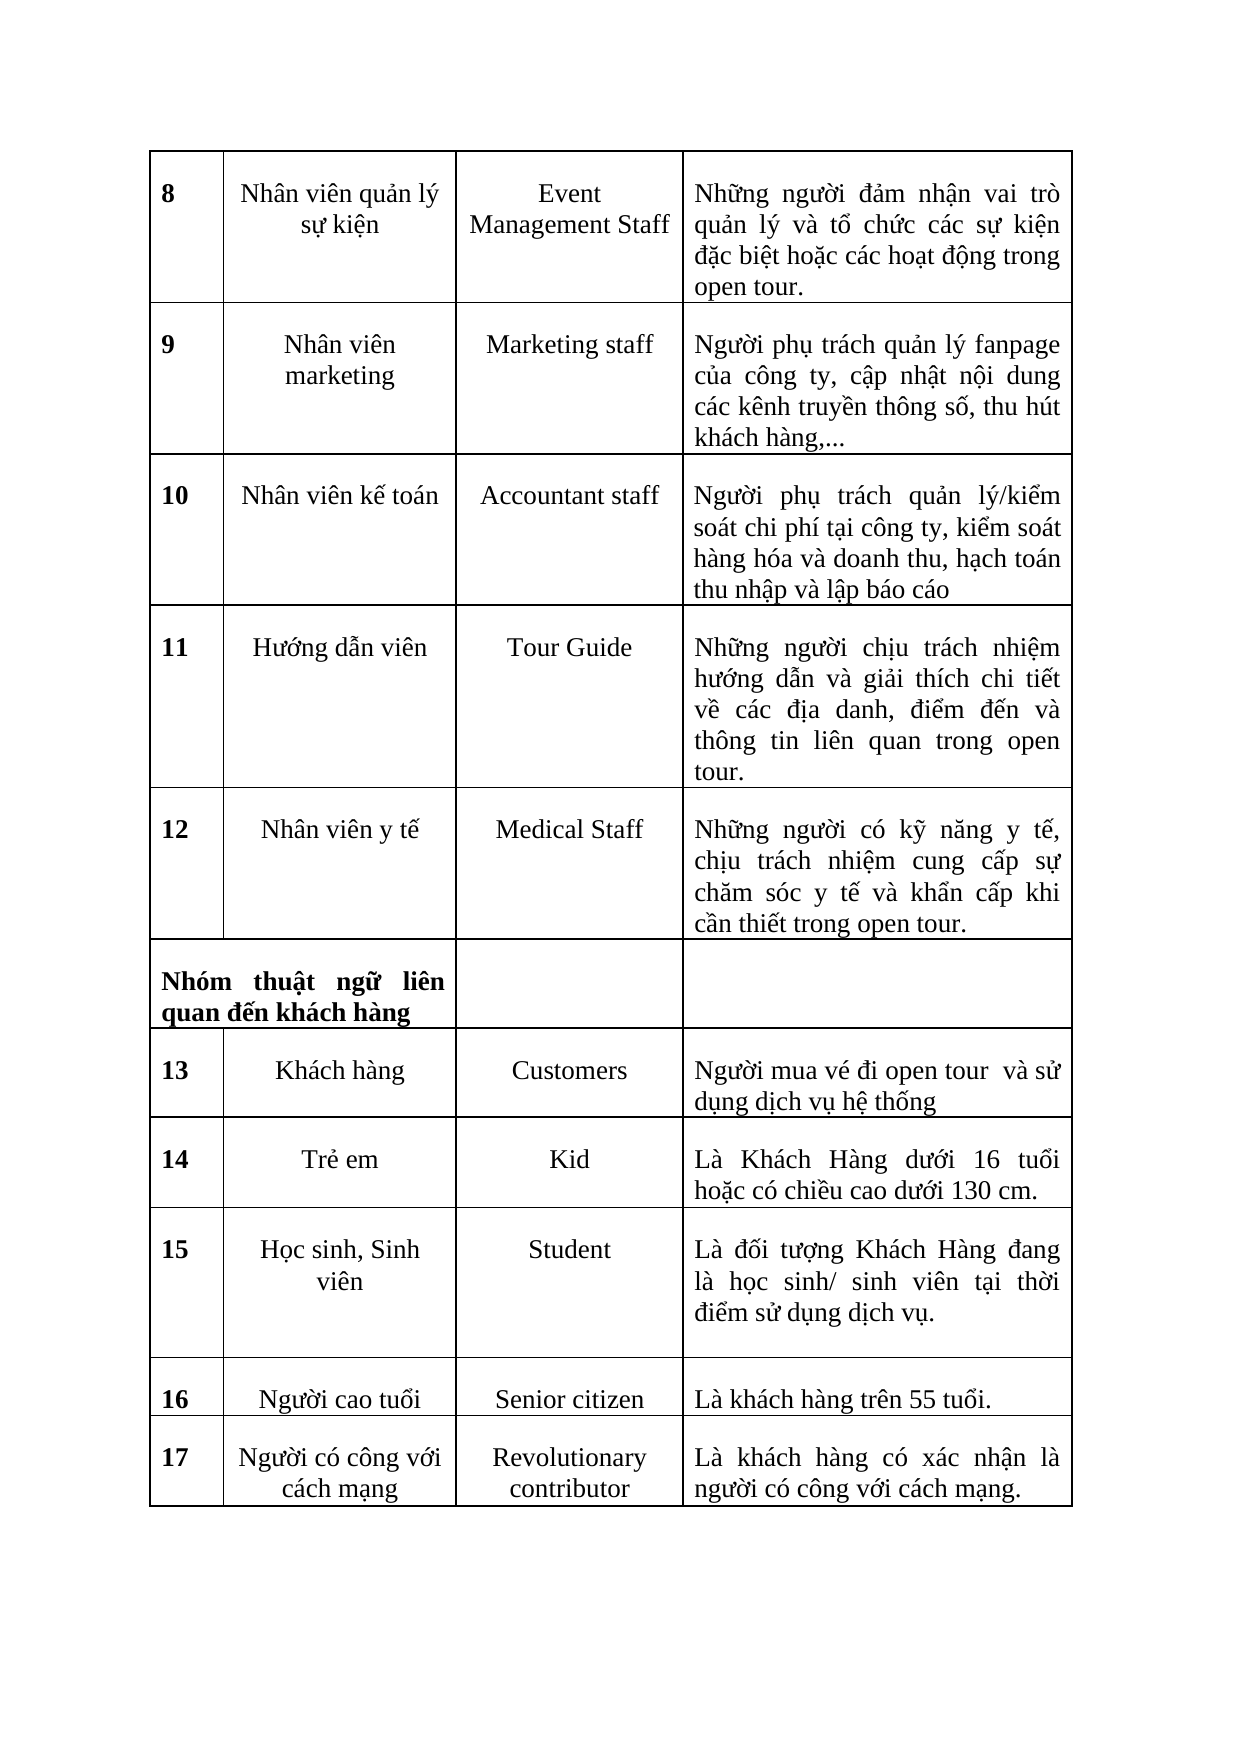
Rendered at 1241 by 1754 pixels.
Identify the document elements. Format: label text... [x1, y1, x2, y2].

table_cell Revolutionary contributor [457, 1416, 682, 1505]
table_cell Accountant staff [457, 455, 682, 604]
table_cell Người mua vé đi open tour và sử dụng dịch vụ hệ thống [684, 1029, 1071, 1116]
table_cell Người phụ trách quản lý fanpage của công ty, cập nhật nội dung các kênh truyền thông số, thu hút khách hàng,... [684, 303, 1071, 453]
table_cell Nhân viên quản lý sự kiện [224, 152, 455, 301]
table_cell Người có công với cách mạng [224, 1416, 455, 1505]
table_cell Nhân viên y tế [224, 788, 455, 938]
table_cell 17 [151, 1416, 223, 1505]
table_cell Là đối tượng Khách Hàng đang là học sinh/ sinh viên tại thời điểm sử dụng dịch vụ. [684, 1208, 1071, 1357]
table_cell Những người có kỹ năng y tế, chịu trách nhiệm cung cấp sự chăm sóc y tế và khẩn cấp khi cần thiết trong open tour. [684, 788, 1071, 938]
table_cell Nhóm thuật ngữ liên quan đến khách hàng [151, 940, 455, 1027]
table_cell Những người đảm nhận vai trò quản lý và tổ chức các sự kiện đặc biệt hoặc các hoạt động trong open tour. [684, 152, 1071, 301]
table_cell 12 [151, 788, 223, 938]
table_cell 10 [151, 455, 223, 604]
table_cell 11 [151, 606, 223, 787]
table_cell Senior citizen [457, 1358, 682, 1414]
table_cell Kid [457, 1118, 682, 1207]
table_cell 16 [151, 1358, 223, 1414]
table_cell [684, 940, 1071, 1027]
table_cell Người phụ trách quản lý/kiểm soát chi phí tại công ty, kiểm soát hàng hóa và doanh thu, hạch toán thu nhập và lập báo cáo [684, 455, 1071, 604]
table_cell 13 [151, 1029, 223, 1116]
table_cell Trẻ em [224, 1118, 455, 1207]
table_cell Medical Staff [457, 788, 682, 938]
table_cell Nhân viên kế toán [224, 455, 455, 604]
table_cell Hướng dẫn viên [224, 606, 455, 787]
table_cell [457, 940, 682, 1027]
table_cell 15 [151, 1208, 223, 1357]
table_cell 14 [151, 1118, 223, 1207]
table_cell Là Khách Hàng dưới 16 tuổi hoặc có chiều cao dưới 130 cm. [684, 1118, 1071, 1207]
table_cell Là khách hàng trên 55 tuổi. [684, 1358, 1071, 1414]
table_cell Event Management Staff [457, 152, 682, 301]
table_cell Tour Guide [457, 606, 682, 787]
table_cell Người cao tuổi [224, 1358, 455, 1414]
table_cell Là khách hàng có xác nhận là người có công với cách mạng. [684, 1416, 1071, 1505]
table_cell Học sinh, Sinh viên [224, 1208, 455, 1357]
table_cell Customers [457, 1029, 682, 1116]
table_cell Marketing staff [457, 303, 682, 453]
table_cell Nhân viên marketing [224, 303, 455, 453]
table_cell Những người chịu trách nhiệm hướng dẫn và giải thích chi tiết về các địa danh, điểm đến và thông tin liên quan trong open tour. [684, 606, 1071, 787]
table_cell Student [457, 1208, 682, 1357]
table_cell Khách hàng [224, 1029, 455, 1116]
table_cell 8 [151, 152, 223, 301]
table_cell 9 [151, 303, 223, 453]
